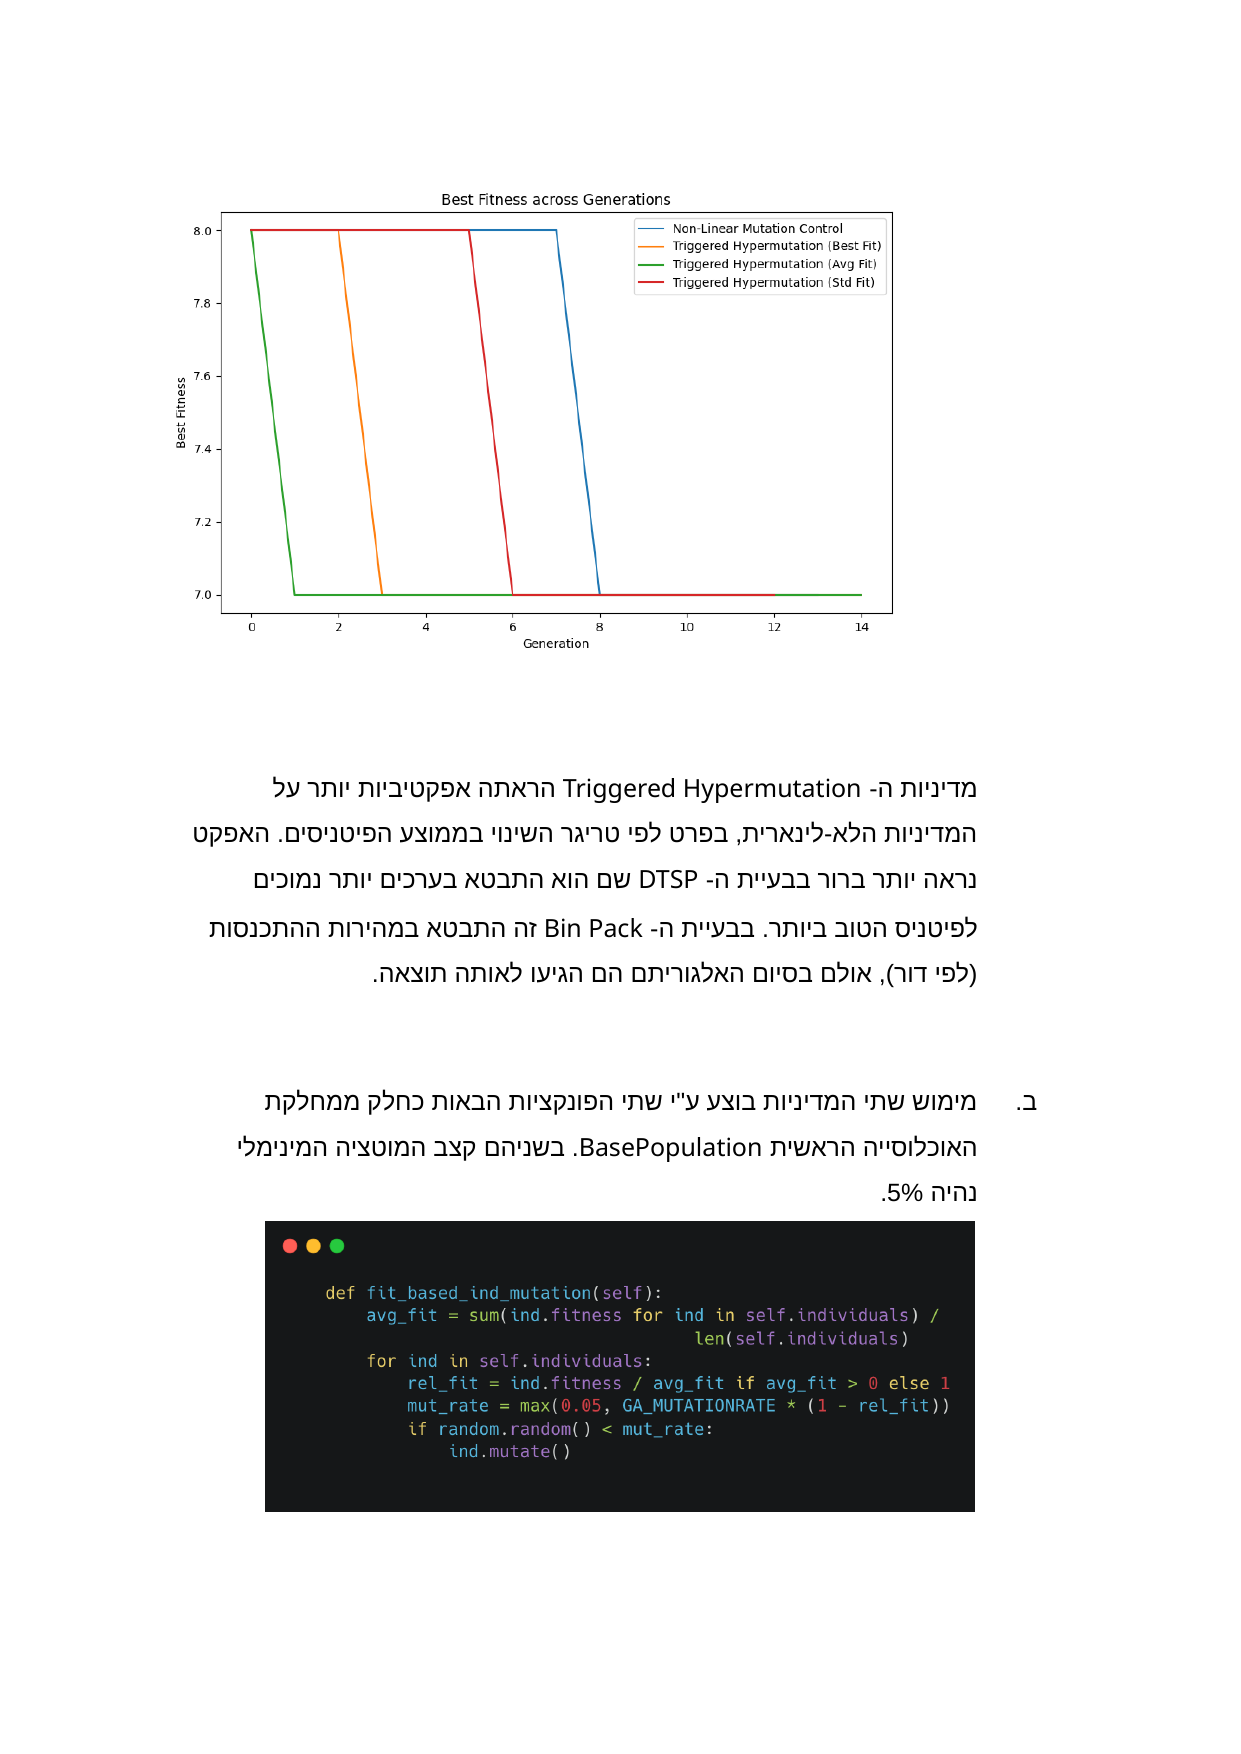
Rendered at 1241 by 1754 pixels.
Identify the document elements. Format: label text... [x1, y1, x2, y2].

picture [265, 1221, 975, 1512]
picture [112, 150, 978, 670]
list מימוש שתי המדיניות בוצע ע"י שתי הפונקציות הבאות כחלק ממחלקת האוכלוסייה הראשית BasePopulation. בשניהם קצב המוטציה המינימלי נהיה 5%. [187, 1086, 1015, 1207]
text מדיניות ה- Triggered Hypermutation הראתה אפקטיביות יותר על המדיניות הלא-לינארית, בפרט לפי טריגר השינוי בממוצע הפיטניסים. האפקט נראה יותר ברור בבעיית ה- DTSP שם הוא התבטא בערכים יותר נמוכים לפיטניס הטוב ביותר. בבעיית ה- Bin Pack זה התבטא במהירות ההתכנסות (לפי דור), אולם בסיום האלגוריתם הם הגיעו לאותה תוצאה. [187, 771, 978, 988]
